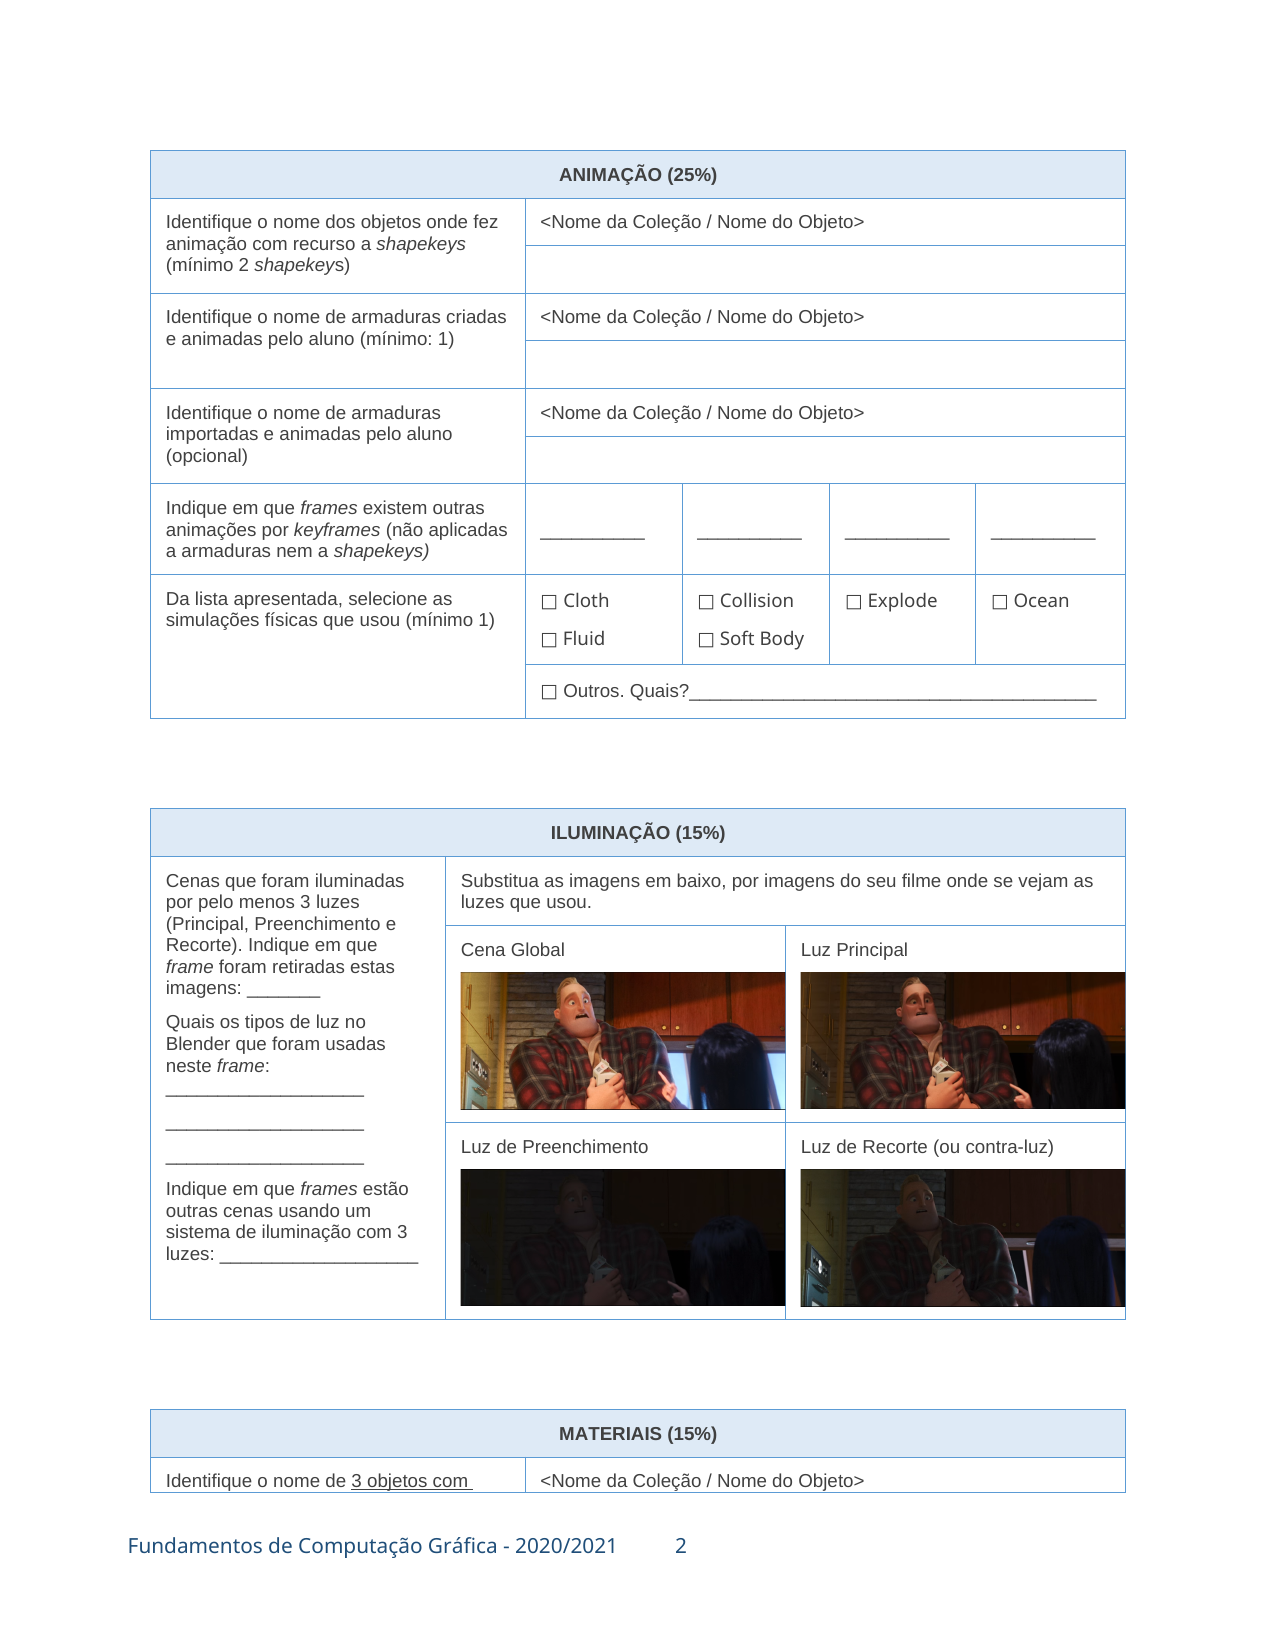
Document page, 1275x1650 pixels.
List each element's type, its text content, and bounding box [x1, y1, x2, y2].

table_header MATERIAIS (15%) [151, 1410, 1125, 1457]
table_cell <Nome da Coleção / Nome do Objeto> [526, 199, 1125, 245]
picture [460, 972, 786, 1110]
table_cell □ Ocean [976, 575, 1125, 663]
table_cell __________ [526, 484, 682, 574]
table_cell Luz Principal [786, 926, 1125, 1122]
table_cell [526, 1458, 1125, 1492]
table_cell □ Outros. Quais?_______________________________________ [526, 665, 1125, 718]
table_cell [151, 1458, 525, 1492]
table_cell Da lista apresentada, selecione as simulações físicas que usou (mínimo 1) [151, 575, 525, 718]
table_cell <Nome da Coleção / Nome do Objeto> [526, 389, 1125, 436]
table_cell __________ [830, 484, 975, 574]
table_header ILUMINAÇÃO (15%) [151, 809, 1125, 856]
table_cell <Nome da Coleção / Nome do Objeto> [526, 294, 1125, 340]
table_cell [526, 341, 1125, 388]
picture [460, 1169, 786, 1306]
table_cell [526, 437, 1125, 483]
table_cell □ Cloth □ Fluid [526, 575, 682, 663]
table_cell □ Explode [830, 575, 975, 663]
table_cell Cena Global [446, 926, 785, 1122]
table_cell Cenas que foram iluminadas por pelo menos 3 luzes (Principal, Preenchimento e Recorte). Indique em que frame foram retiradas estas imagens: _______ Quais os tipos de luz no Blender que foram usadas neste frame: ___________________ ___________________ ___________________ Indique em que frames estão outras cenas usando um sistema de iluminação com 3 luzes: ___________________ [151, 857, 445, 1319]
table_cell Identifique o nome dos objetos onde fez animação com recurso a shapekeys (mínimo 2 shapekeys) [151, 199, 525, 293]
table_cell __________ [683, 484, 829, 574]
picture [800, 1169, 1126, 1307]
table_cell Luz de Recorte (ou contra-luz) [786, 1123, 1125, 1319]
table_header ANIMAÇÃO (25%) [151, 151, 1125, 198]
table_cell Indique em que frames existem outras animações por keyframes (não aplicadas a armaduras nem a shapekeys) [151, 484, 525, 574]
table_cell Identifique o nome de armaduras criadas e animadas pelo aluno (mínimo: 1) [151, 294, 525, 388]
table_cell Luz de Preenchimento [446, 1123, 785, 1319]
table_cell Substitua as imagens em baixo, por imagens do seu filme onde se vejam as luzes que usou. [446, 857, 1125, 925]
table_cell __________ [976, 484, 1125, 574]
picture [800, 972, 1126, 1109]
table_cell Identifique o nome de armaduras importadas e animadas pelo aluno (opcional) [151, 389, 525, 483]
table_cell [526, 246, 1125, 293]
table_cell □ Collision □ Soft Body [683, 575, 829, 663]
